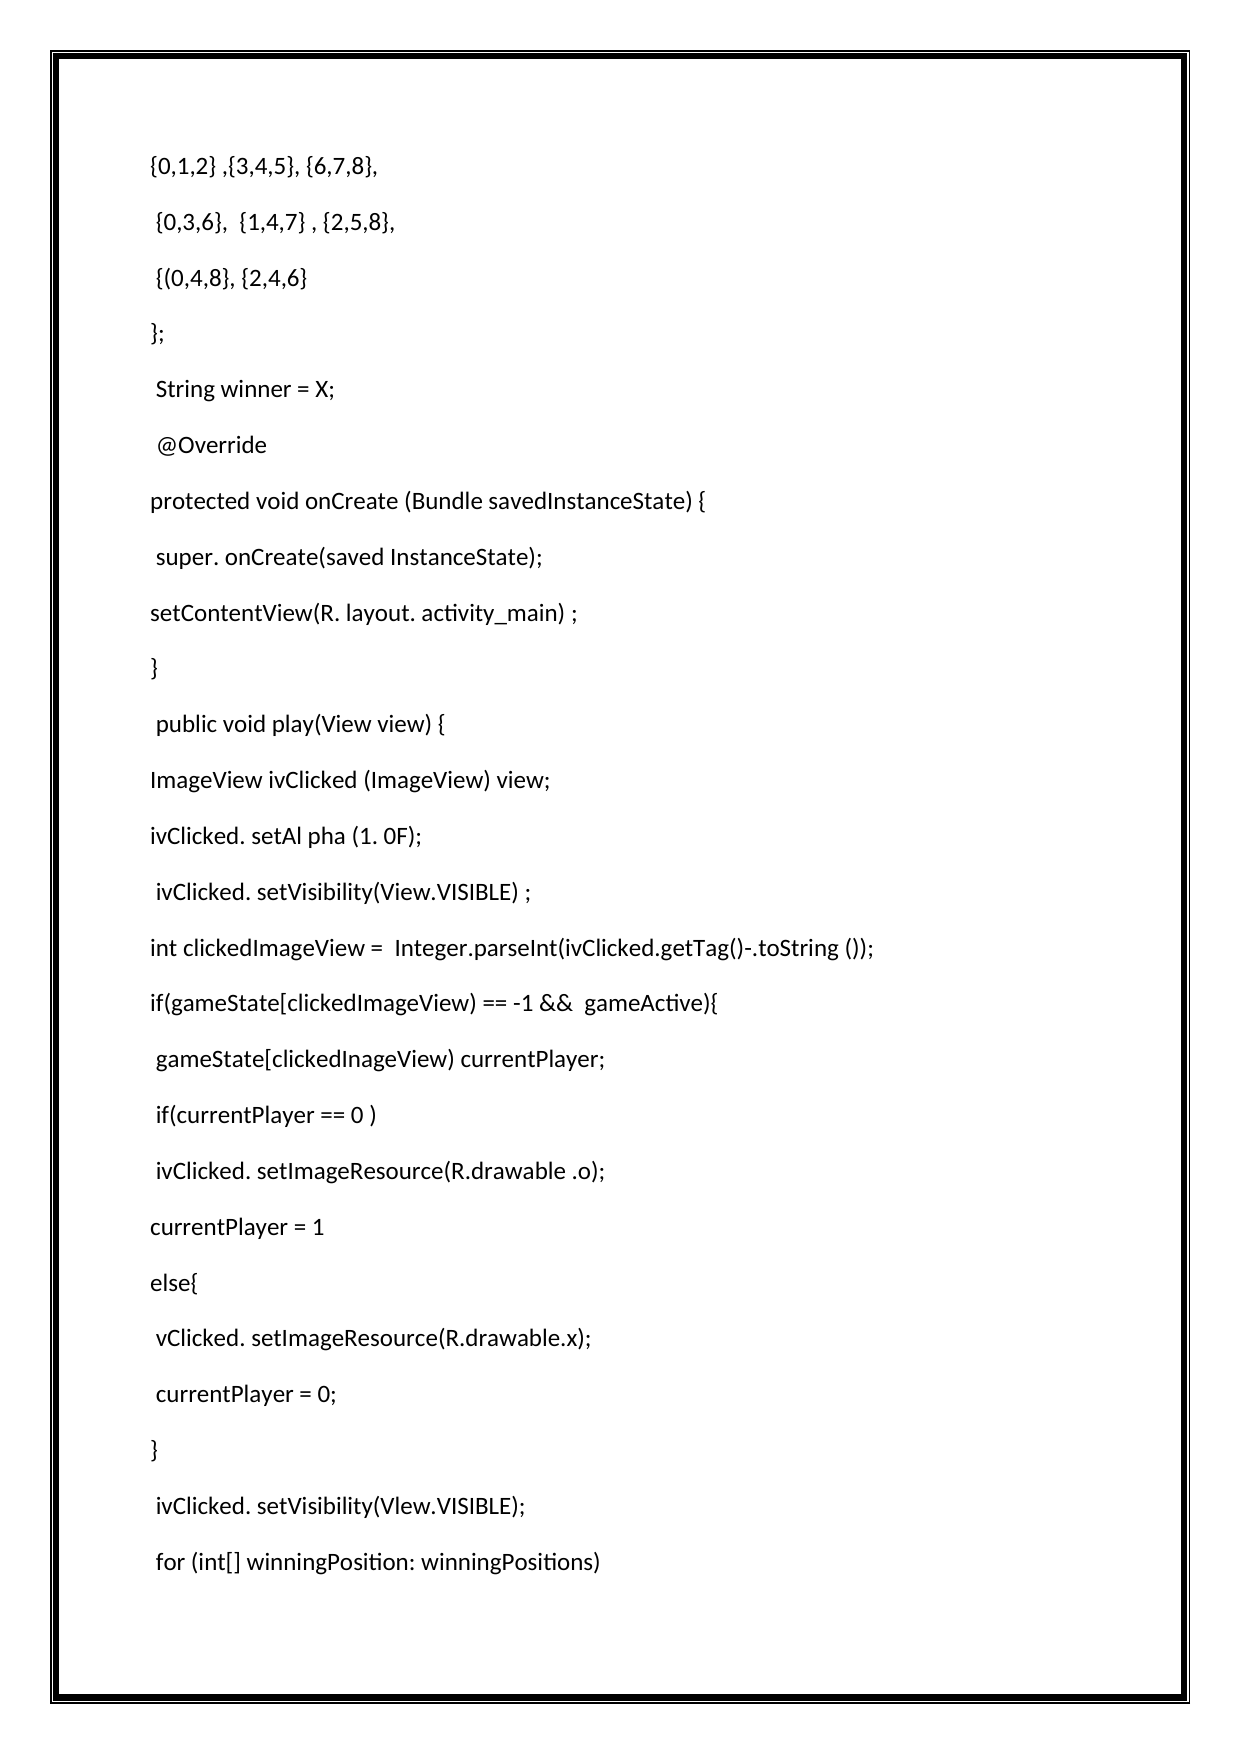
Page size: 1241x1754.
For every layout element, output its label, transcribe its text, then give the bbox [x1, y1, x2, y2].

text vClicked. setImageResource(R.drawable.x); [150, 1322, 1090, 1353]
text ivClicked. setAl pha (1. 0F); [150, 820, 1090, 851]
text {0,3,6}, {1,4,7} , {2,5,8}, [150, 206, 1090, 236]
text if(currentPlayer == 0 ) [150, 1099, 1090, 1130]
text }; [150, 317, 1090, 348]
text protected void onCreate (Bundle savedInstanceState) { [150, 485, 1090, 516]
text {0,1,2} ,{3,4,5}, {6,7,8}, [150, 150, 1090, 181]
text } [150, 652, 1090, 683]
text ivClicked. setVisibility(Vlew.VISIBLE); [150, 1490, 1090, 1521]
text currentPlayer = 1 [150, 1211, 1090, 1241]
text ivClicked. setImageResource(R.drawable .o); [150, 1155, 1090, 1186]
text @Override [150, 429, 1090, 460]
text currentPlayer = 0; [150, 1378, 1090, 1409]
text ivClicked. setVisibility(View.VISIBLE) ; [150, 876, 1090, 906]
text {(0,4,8}, {2,4,6} [150, 262, 1090, 292]
text int clickedImageView = Integer.parseInt(ivClicked.getTag()-.toString ()); [150, 932, 1090, 962]
text if(gameState[clickedImageView) == -1 && gameActive){ [150, 987, 1090, 1018]
text super. onCreate(saved InstanceState); [150, 541, 1090, 571]
text for (int[] winningPosition: winningPositions) [150, 1546, 1090, 1576]
text gameState[clickedInageView) currentPlayer; [150, 1043, 1090, 1074]
text String winner = X; [150, 373, 1090, 404]
text public void play(View view) { [150, 708, 1090, 739]
text ImageView ivClicked (ImageView) view; [150, 764, 1090, 795]
text } [150, 1434, 1090, 1465]
text else{ [150, 1267, 1090, 1297]
text setContentView(R. layout. activity_main) ; [150, 597, 1090, 627]
